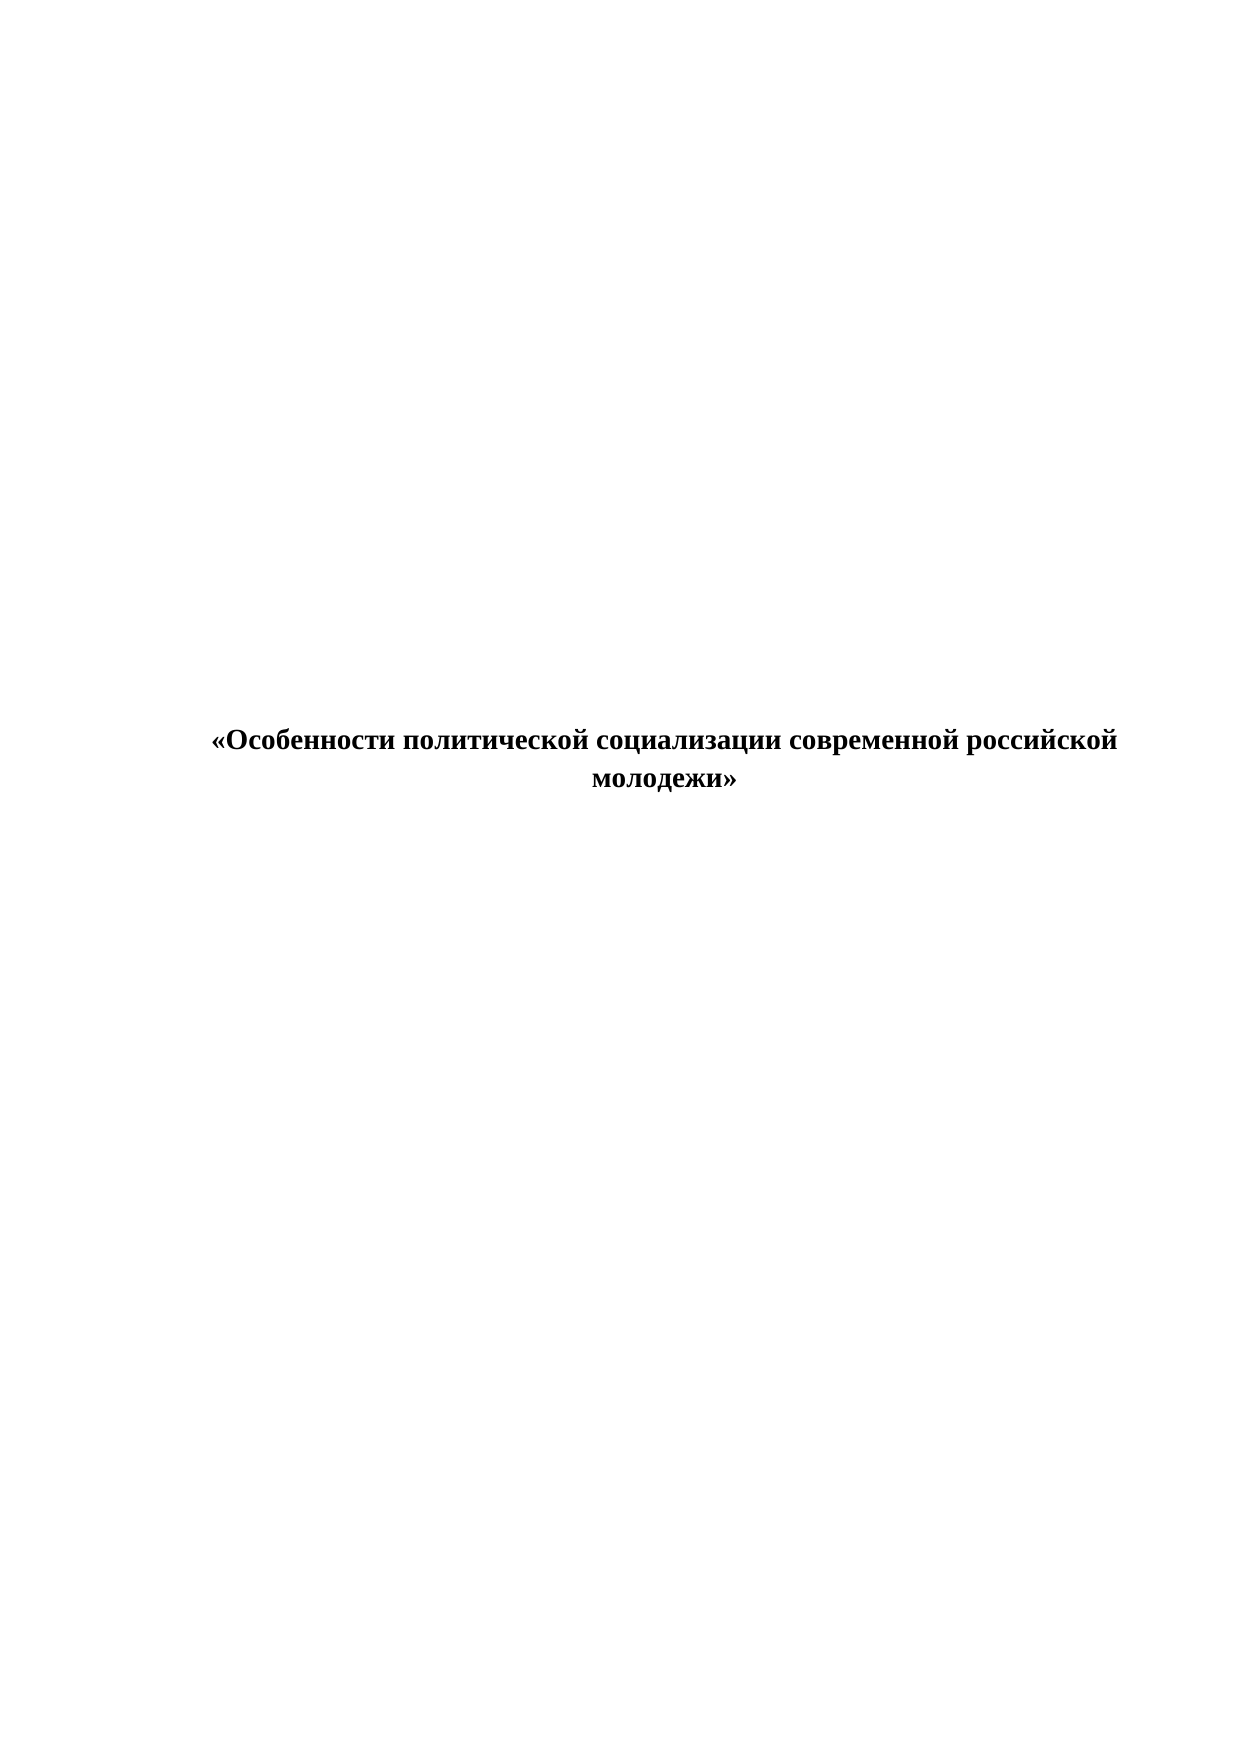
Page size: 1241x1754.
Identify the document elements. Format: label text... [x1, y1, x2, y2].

text «Особенности политической социализации современной российской молодежи» [177, 722, 1152, 794]
